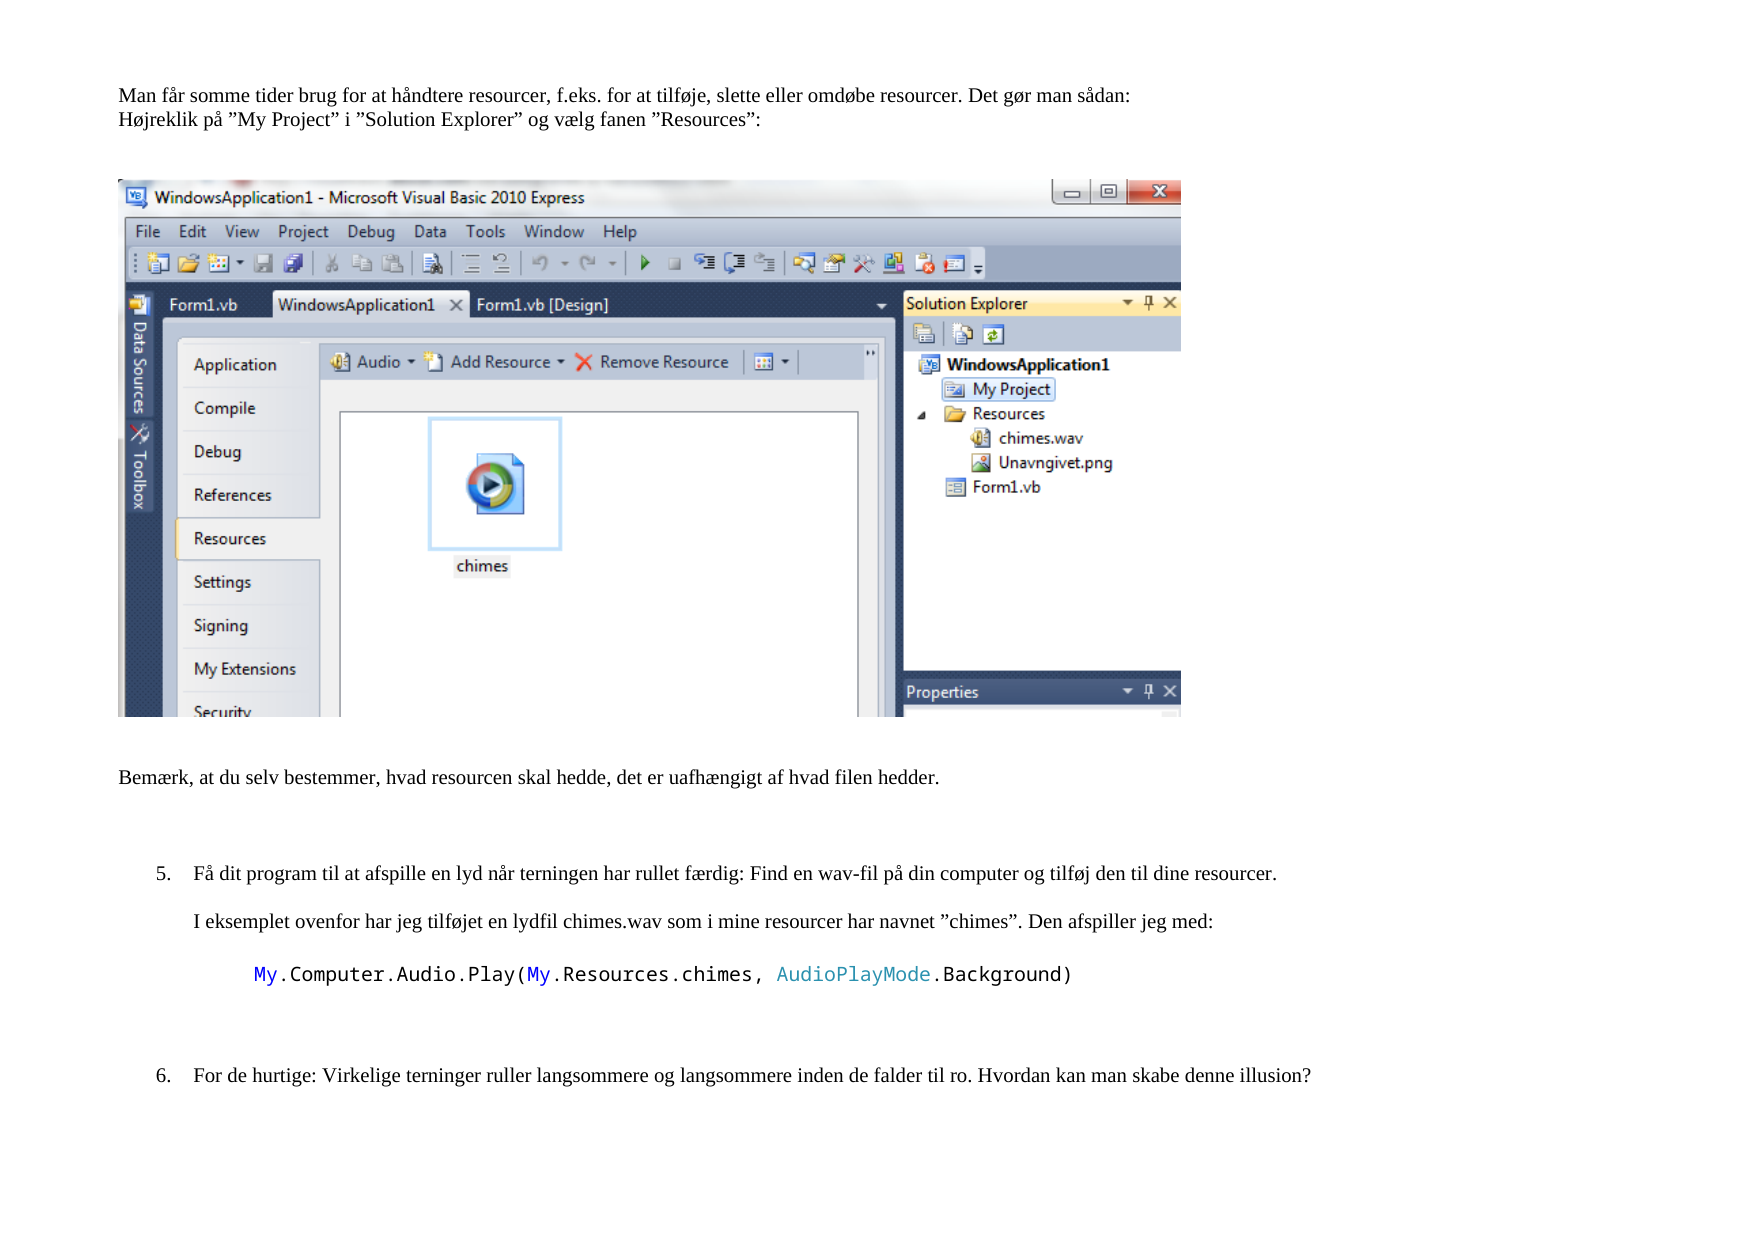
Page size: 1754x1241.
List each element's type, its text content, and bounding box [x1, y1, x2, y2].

text I eksemplet ovenfor har jeg tilføjet en lydfil chimes.wav som i mine resourcer har navnet ”chimes”. Den afspiller jeg med: [118, 909, 1695, 933]
text Bemærk, at du selv bestemmer, hvad resourcen skal hedde, det er uafhængigt af hvad filen hedder. [118, 765, 1695, 789]
list Få dit program til at afspille en lyd når terningen har rullet færdig: Find en wav-fil på din computer og tilføj den til dine resourcer. [156, 861, 1695, 885]
text Man får somme tider brug for at håndtere resourcer, f.eks. for at tilføje, slette eller omdøbe resourcer. Det gør man sådan: [118, 83, 1695, 107]
picture [118, 179, 1181, 717]
text Højreklik på ”My Project” i ”Solution Explorer” og vælg fanen ”Resources”: [118, 107, 1695, 131]
text My.Computer.Audio.Play(My.Resources.chimes, AudioPlayMode.Background) [118, 961, 1695, 987]
list For de hurtige: Virkelige terninger ruller langsommere og langsommere inden de falder til ro. Hvordan kan man skabe denne illusion? [156, 1063, 1695, 1087]
